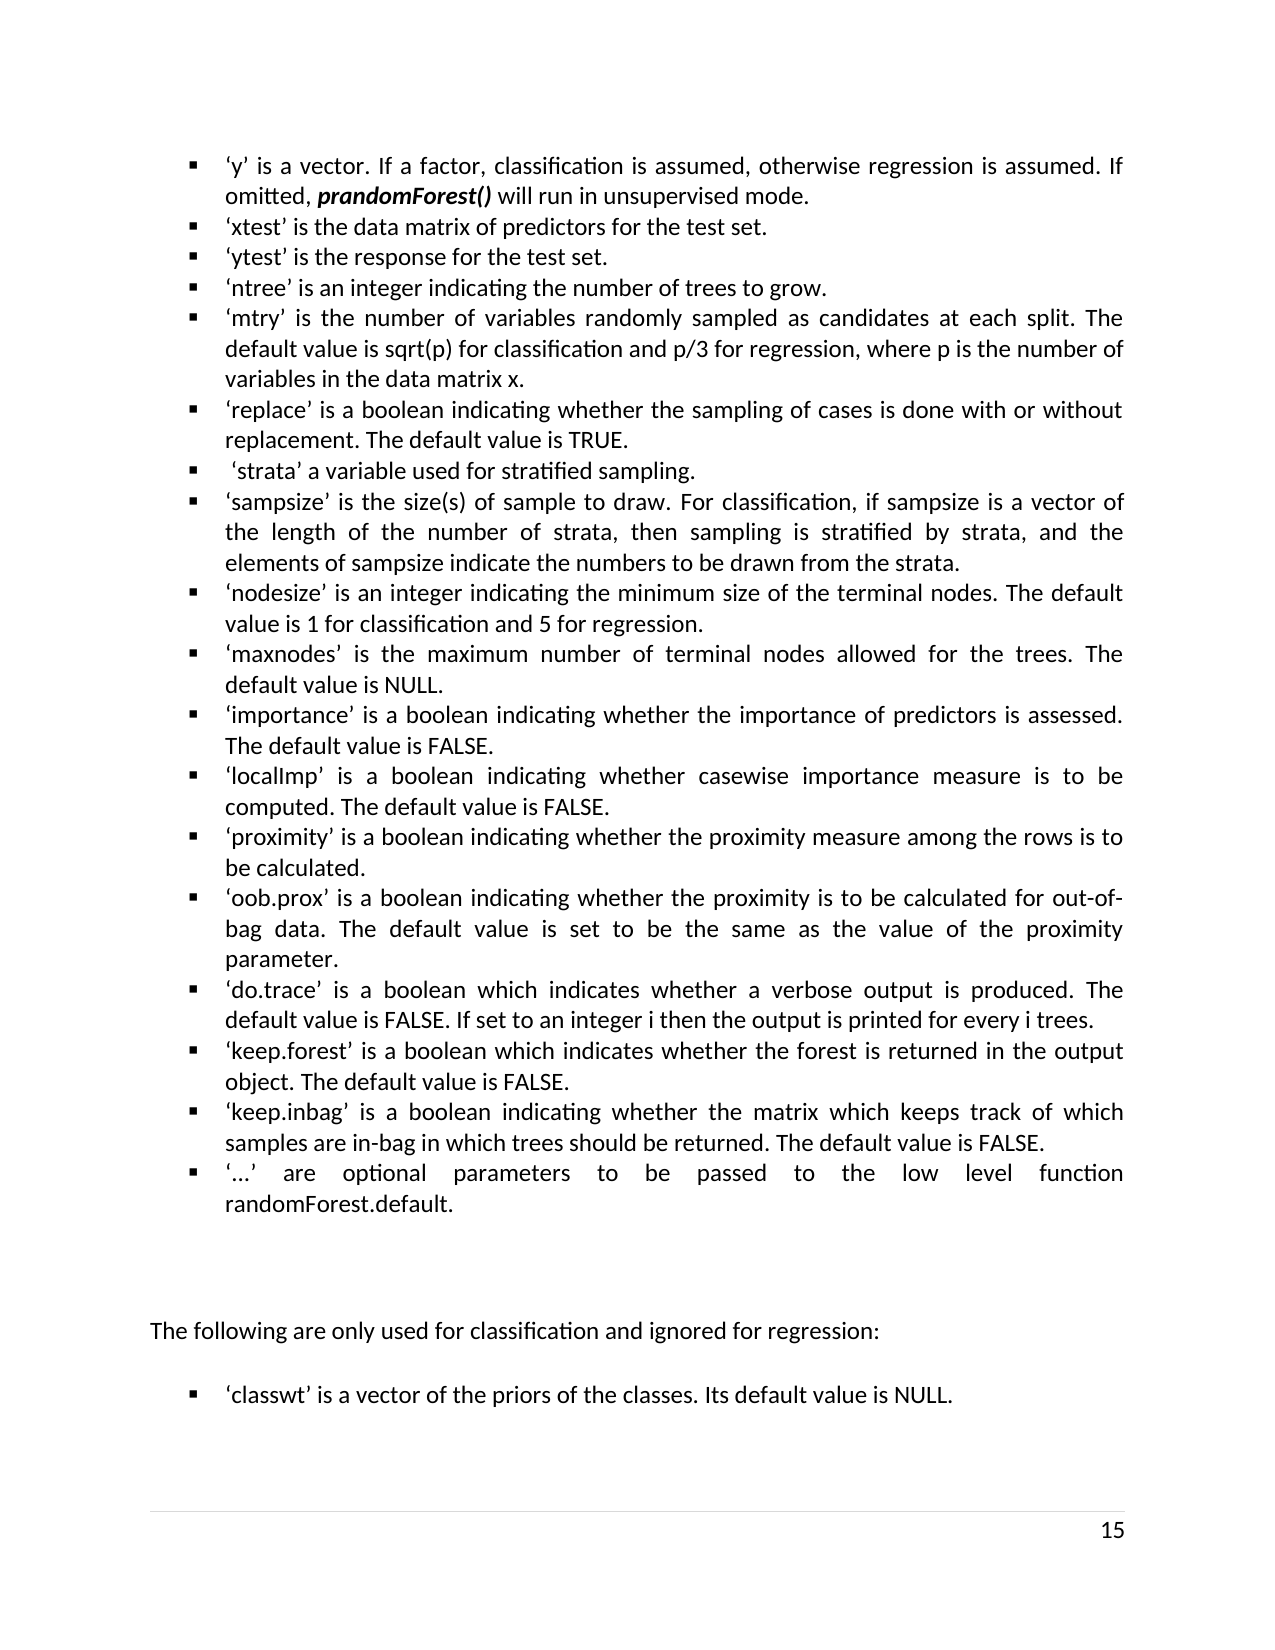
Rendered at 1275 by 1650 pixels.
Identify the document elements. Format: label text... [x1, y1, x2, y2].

list ‘classwt’ is a vector of the priors of the classes. Its default value is NULL. [187, 1379, 1125, 1410]
list ‘replace’ is a boolean indicating whether the sampling of cases is done with or without replacement. The default value is TRUE. [187, 394, 1125, 455]
list ‘strata’ a variable used for stratified sampling. [187, 455, 1125, 486]
list ‘keep.forest’ is a boolean which indicates whether the forest is returned in the output object. The default value is FALSE. [187, 1035, 1125, 1096]
list ‘mtry’ is the number of variables randomly sampled as candidates at each split. The default value is sqrt(p) for classification and p/3 for regression, where p is the number of variables in the data matrix x. [187, 303, 1125, 394]
list ‘importance’ is a boolean indicating whether the importance of predictors is assessed. The default value is FALSE. [187, 699, 1125, 760]
list ‘do.trace’ is a boolean which indicates whether a verbose output is produced. The default value is FALSE. If set to an integer i then the output is printed for every i trees. [187, 974, 1125, 1035]
list ‘oob.prox’ is a boolean indicating whether the proximity is to be calculated for out-of-bag data. The default value is set to be the same as the value of the proximity parameter. [187, 882, 1125, 974]
list ‘maxnodes’ is the maximum number of terminal nodes allowed for the trees. The default value is NULL. [187, 638, 1125, 699]
list ‘sampsize’ is the size(s) of sample to draw. For classification, if sampsize is a vector of the length of the number of strata, then sampling is stratified by strata, and the elements of sampsize indicate the numbers to be drawn from the strata. [187, 486, 1125, 577]
text The following are only used for classification and ignored for regression: [150, 1315, 1125, 1346]
list ‘ytest’ is the response for the test set. [187, 242, 1125, 272]
list ‘keep.inbag’ is a boolean indicating whether the matrix which keeps track of which samples are in-bag in which trees should be returned. The default value is FALSE. [187, 1096, 1125, 1157]
list ‘xtest’ is the data matrix of predictors for the test set. [187, 211, 1125, 242]
list ‘y’ is a vector. If a factor, classification is assumed, otherwise regression is assumed. If omitted, prandomForest() will run in unsupervised mode. [187, 150, 1125, 211]
list ‘nodesize’ is an integer indicating the minimum size of the terminal nodes. The default value is 1 for classification and 5 for regression. [187, 577, 1125, 638]
list ‘localImp’ is a boolean indicating whether casewise importance measure is to be computed. The default value is FALSE. [187, 760, 1125, 821]
list ‘...’ are optional parameters to be passed to the low level function randomForest.default. [187, 1157, 1125, 1218]
list ‘ntree’ is an integer indicating the number of trees to grow. [187, 272, 1125, 303]
list ‘proximity’ is a boolean indicating whether the proximity measure among the rows is to be calculated. [187, 821, 1125, 882]
